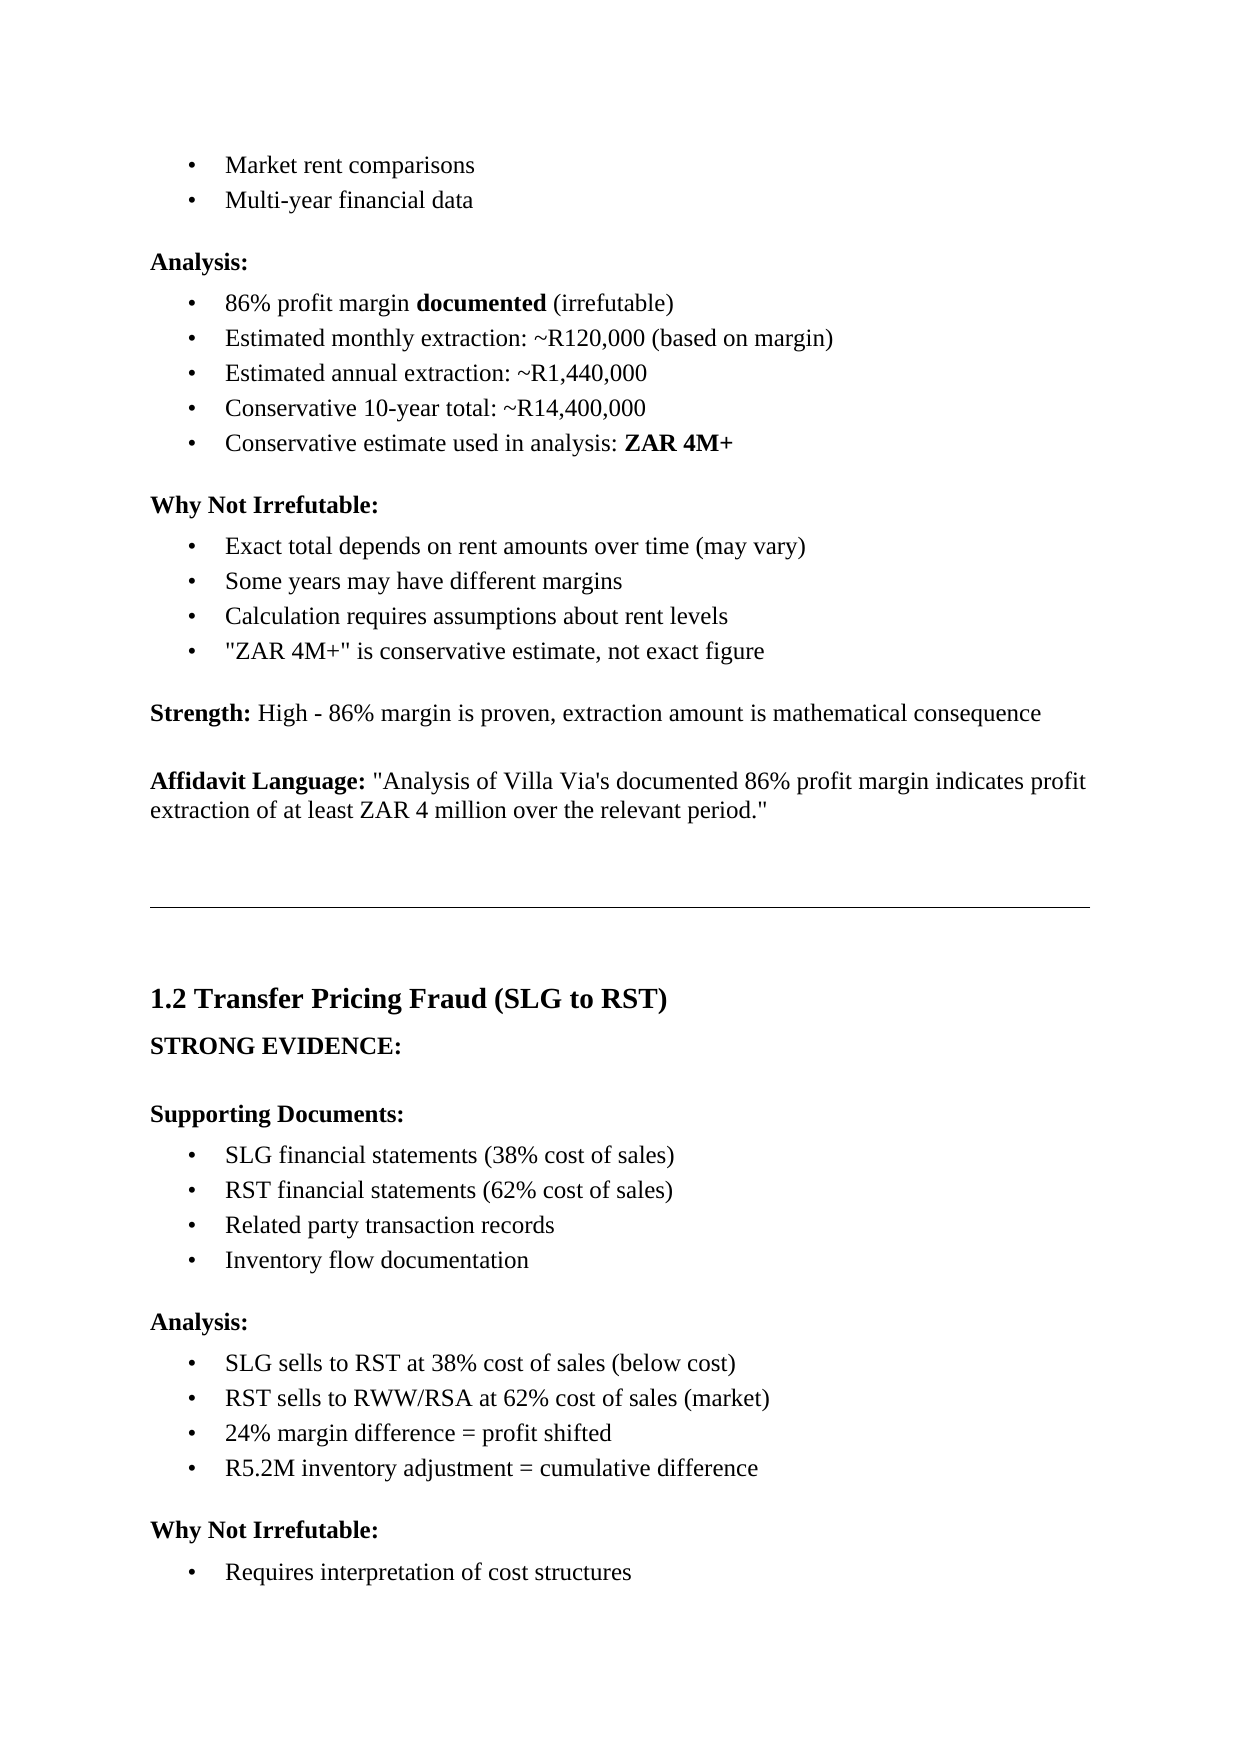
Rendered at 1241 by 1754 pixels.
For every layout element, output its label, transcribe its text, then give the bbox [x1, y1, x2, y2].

list Conservative 10-year total: ~R14,400,000 [187, 393, 1090, 422]
list Market rent comparisons [187, 150, 1090, 179]
list RST financial statements (62% cost of sales) [187, 1175, 1090, 1204]
text Analysis: [150, 247, 1090, 276]
list Conservative estimate used in analysis: ZAR 4M+ [187, 428, 1090, 457]
list Requires interpretation of cost structures [187, 1557, 1090, 1585]
text Why Not Irrefutable: [150, 490, 1090, 519]
list RST sells to RWW/RSA at 62% cost of sales (market) [187, 1383, 1090, 1412]
list R5.2M inventory adjustment = cumulative difference [187, 1453, 1090, 1482]
list "ZAR 4M+" is conservative estimate, not exact figure [187, 636, 1090, 665]
list SLG financial statements (38% cost of sales) [187, 1140, 1090, 1169]
list Exact total depends on rent amounts over time (may vary) [187, 531, 1090, 560]
text Why Not Irrefutable: [150, 1515, 1090, 1544]
list Related party transaction records [187, 1210, 1090, 1239]
list Multi-year financial data [187, 185, 1090, 214]
text Supporting Documents: [150, 1099, 1090, 1128]
list SLG sells to RST at 38% cost of sales (below cost) [187, 1348, 1090, 1377]
list Calculation requires assumptions about rent levels [187, 601, 1090, 630]
text Analysis: [150, 1307, 1090, 1336]
subtitle 1.2 Transfer Pricing Fraud (SLG to RST) [150, 981, 1090, 1014]
list 24% margin difference = profit shifted [187, 1418, 1090, 1447]
list Estimated monthly extraction: ~R120,000 (based on margin) [187, 323, 1090, 352]
list Some years may have different margins [187, 566, 1090, 595]
list Estimated annual extraction: ~R1,440,000 [187, 358, 1090, 387]
text Affidavit Language: "Analysis of Villa Via's documented 86% profit margin indicates profit extraction of at least ZAR 4 million over the relevant period." [150, 766, 1090, 824]
list Inventory flow documentation [187, 1245, 1090, 1274]
text Strength: High - 86% margin is proven, extraction amount is mathematical consequence [150, 698, 1090, 727]
text STRONG EVIDENCE: [150, 1031, 1090, 1060]
list 86% profit margin documented (irrefutable) [187, 288, 1090, 317]
